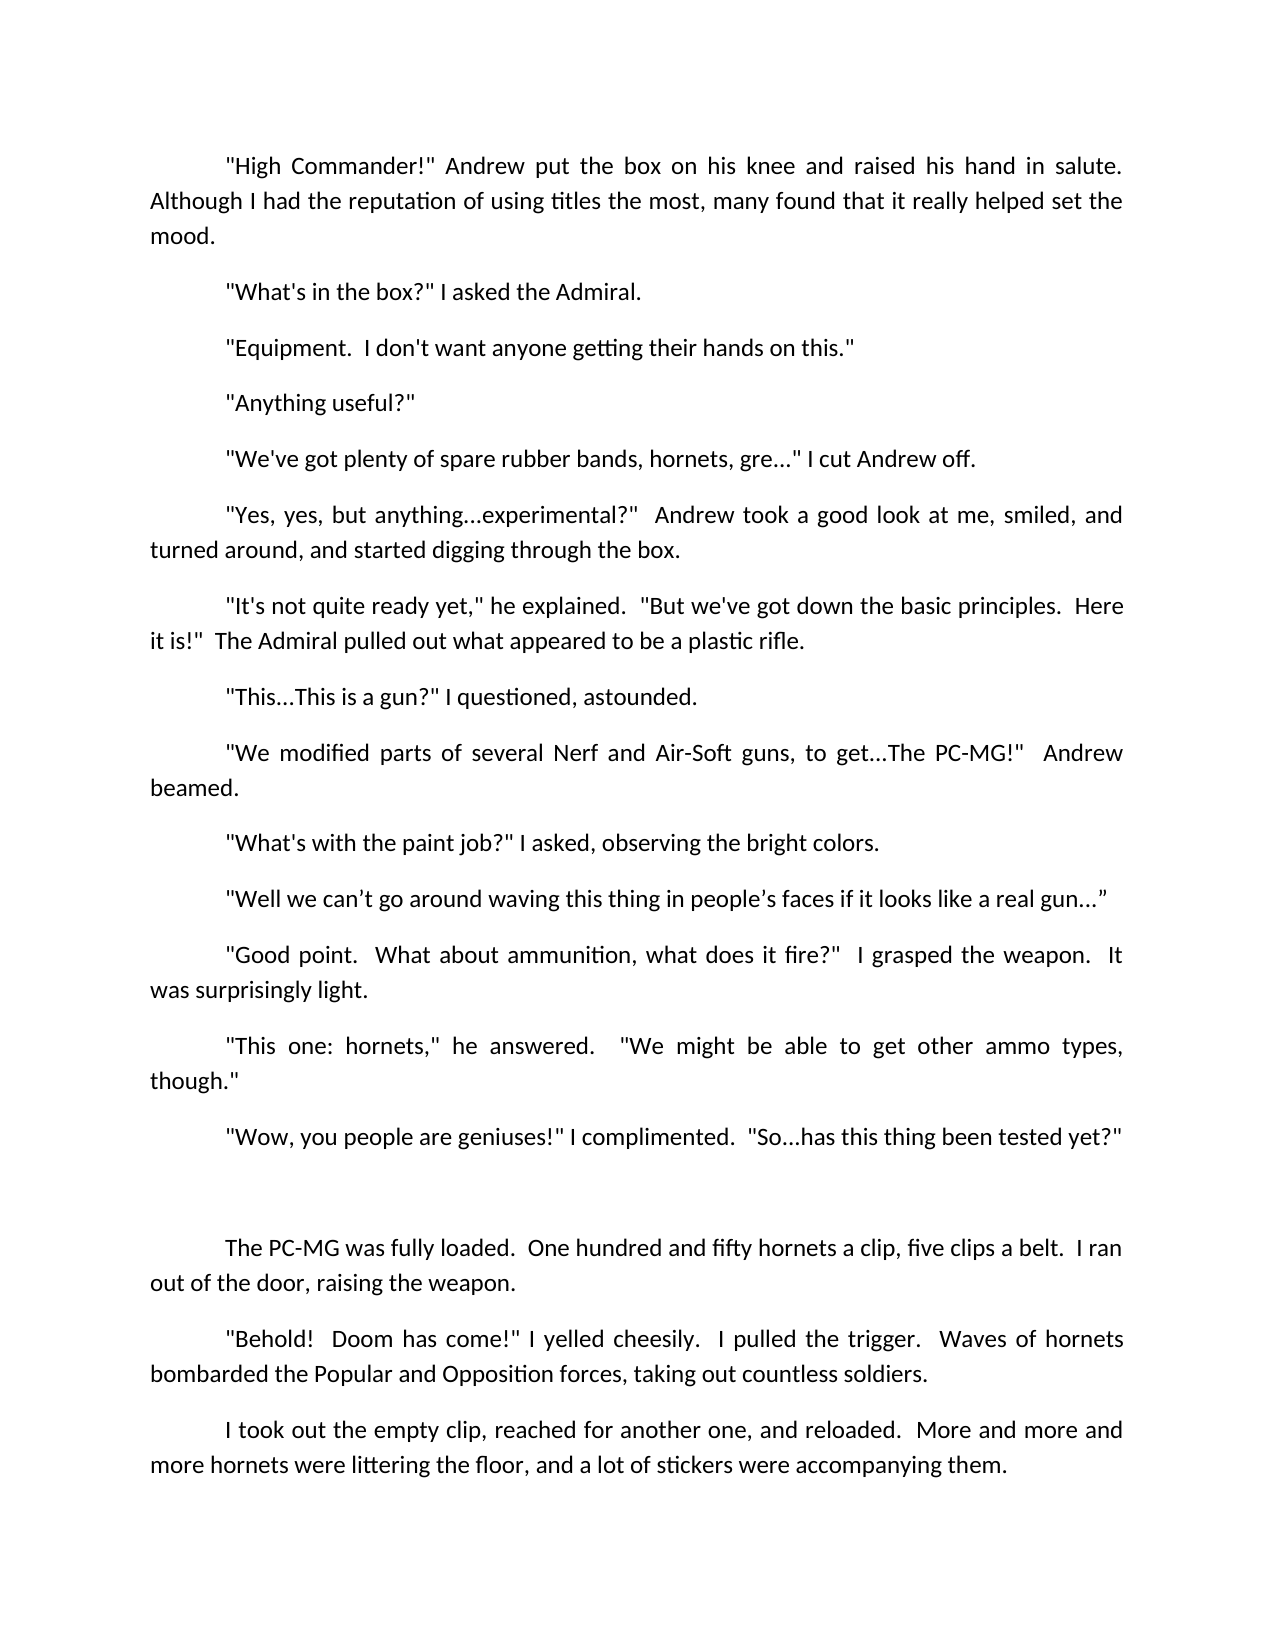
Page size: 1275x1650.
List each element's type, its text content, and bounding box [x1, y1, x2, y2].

text "This one: hornets," he answered. "We might be able to get other ammo types, though." [150, 1030, 1125, 1096]
text "It's not quite ready yet," he explained. "But we've got down the basic principles. Here it is!" The Admiral pulled out what appeared to be a plastic rifle. [150, 590, 1125, 656]
text "This...This is a gun?" I questioned, astounded. [150, 681, 1125, 711]
text "Well we can’t go around waving this thing in people’s faces if it looks like a real gun...” [150, 883, 1125, 914]
text "We modified parts of several Nerf and Air-Soft guns, to get...The PC-MG!" Andrew beamed. [150, 737, 1125, 802]
text "Behold! Doom has come!" I yelled cheesily. I pulled the trigger. Waves of hornets bombarded the Popular and Opposition forces, taking out countless soldiers. [150, 1323, 1125, 1389]
text "Yes, yes, but anything...experimental?" Andrew took a good look at me, smiled, and turned around, and started digging through the box. [150, 499, 1125, 565]
text "We've got plenty of spare rubber bands, hornets, gre..." I cut Andrew off. [150, 443, 1125, 474]
text "Anything useful?" [150, 387, 1125, 418]
text The PC-MG was fully loaded. One hundred and fifty hornets a clip, five clips a belt. I ran out of the door, raising the weapon. [150, 1232, 1125, 1298]
text "What's in the box?" I asked the Admiral. [150, 276, 1125, 306]
text I took out the empty clip, reached for another one, and reloaded. More and more and more hornets were littering the floor, and a lot of stickers were accompanying them. [150, 1414, 1125, 1480]
text "Wow, you people are geniuses!" I complimented. "So...has this thing been tested yet?" [150, 1121, 1125, 1151]
text "Good point. What about ammunition, what does it fire?" I grasped the weapon. It was surprisingly light. [150, 939, 1125, 1005]
text "What's with the paint job?" I asked, observing the bright colors. [150, 827, 1125, 858]
text "High Commander!" Andrew put the box on his knee and raised his hand in salute. Although I had the reputation of using titles the most, many found that it really helped set the mood. [150, 150, 1125, 251]
text "Equipment. I don't want anyone getting their hands on this." [150, 332, 1125, 362]
